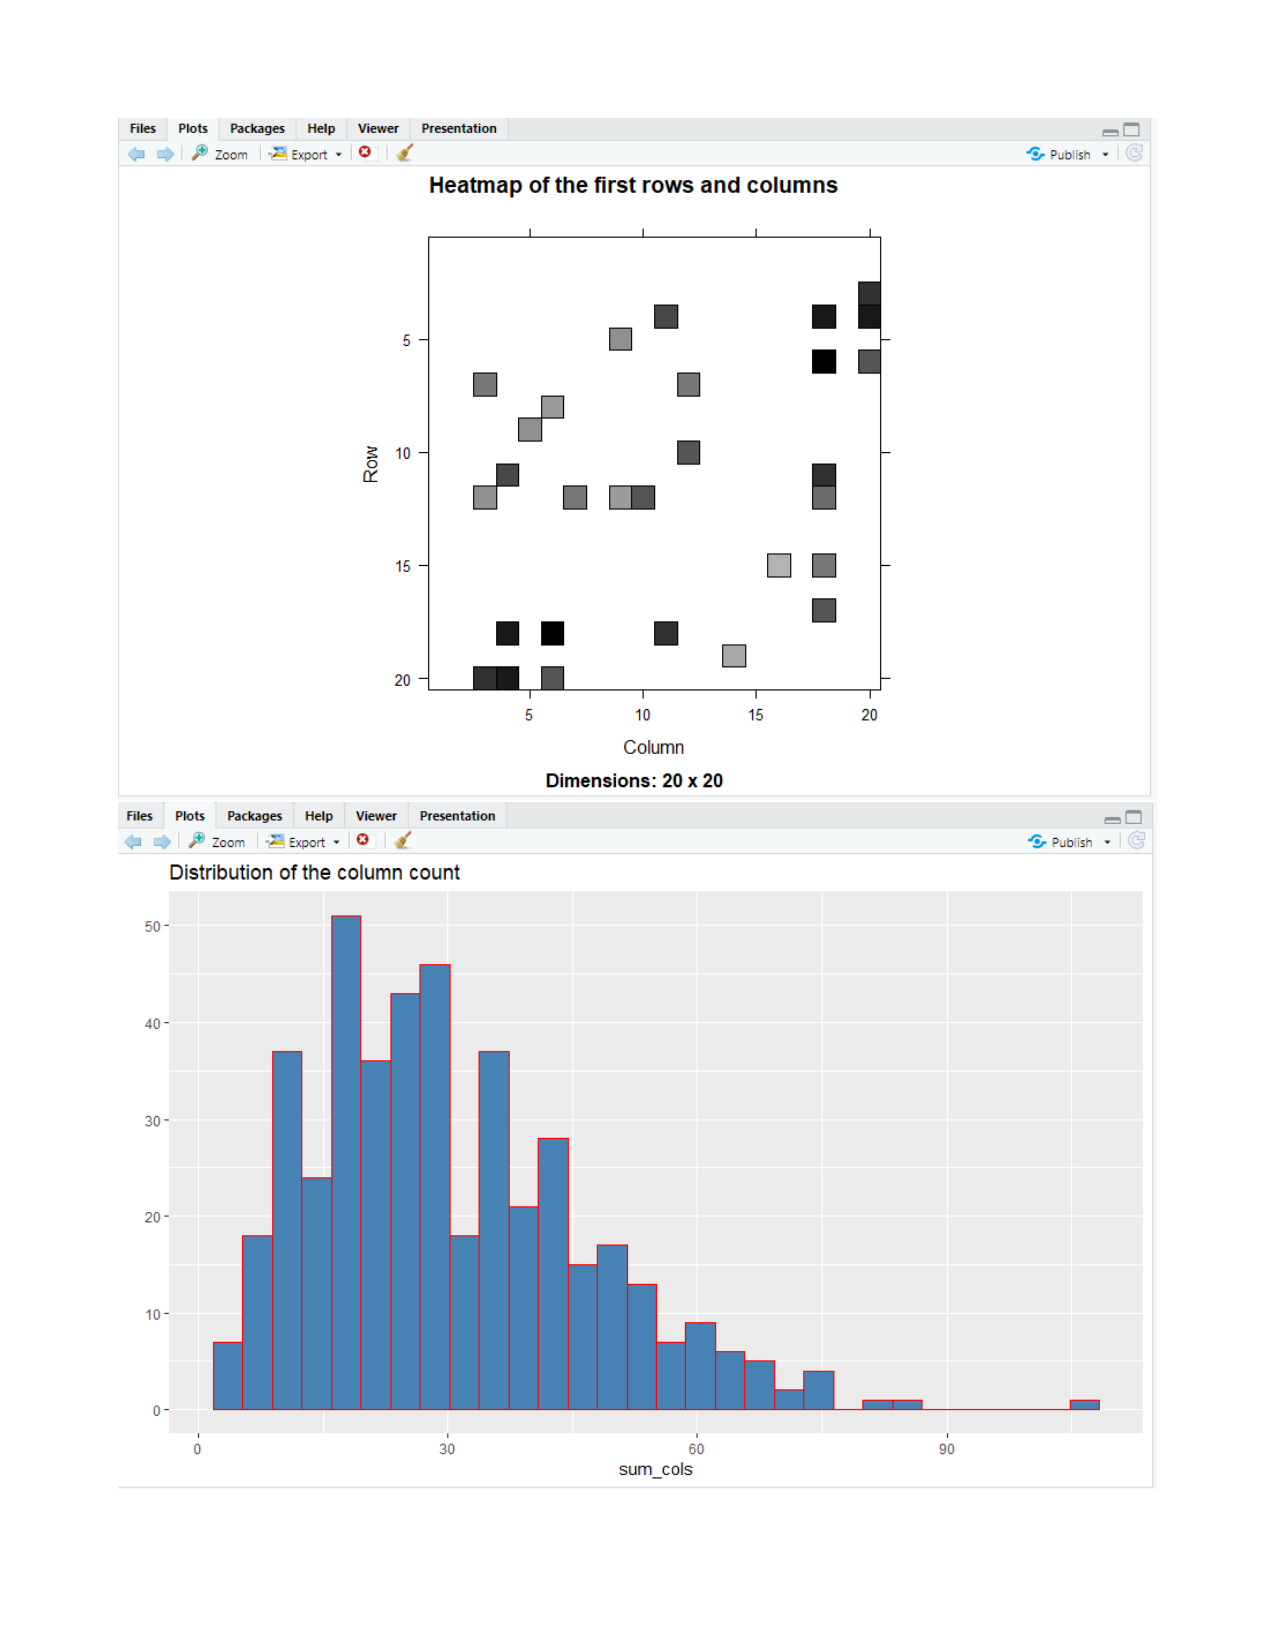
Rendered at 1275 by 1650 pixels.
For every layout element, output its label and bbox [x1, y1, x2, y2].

picture [118, 802, 1158, 1489]
picture [118, 118, 1158, 800]
